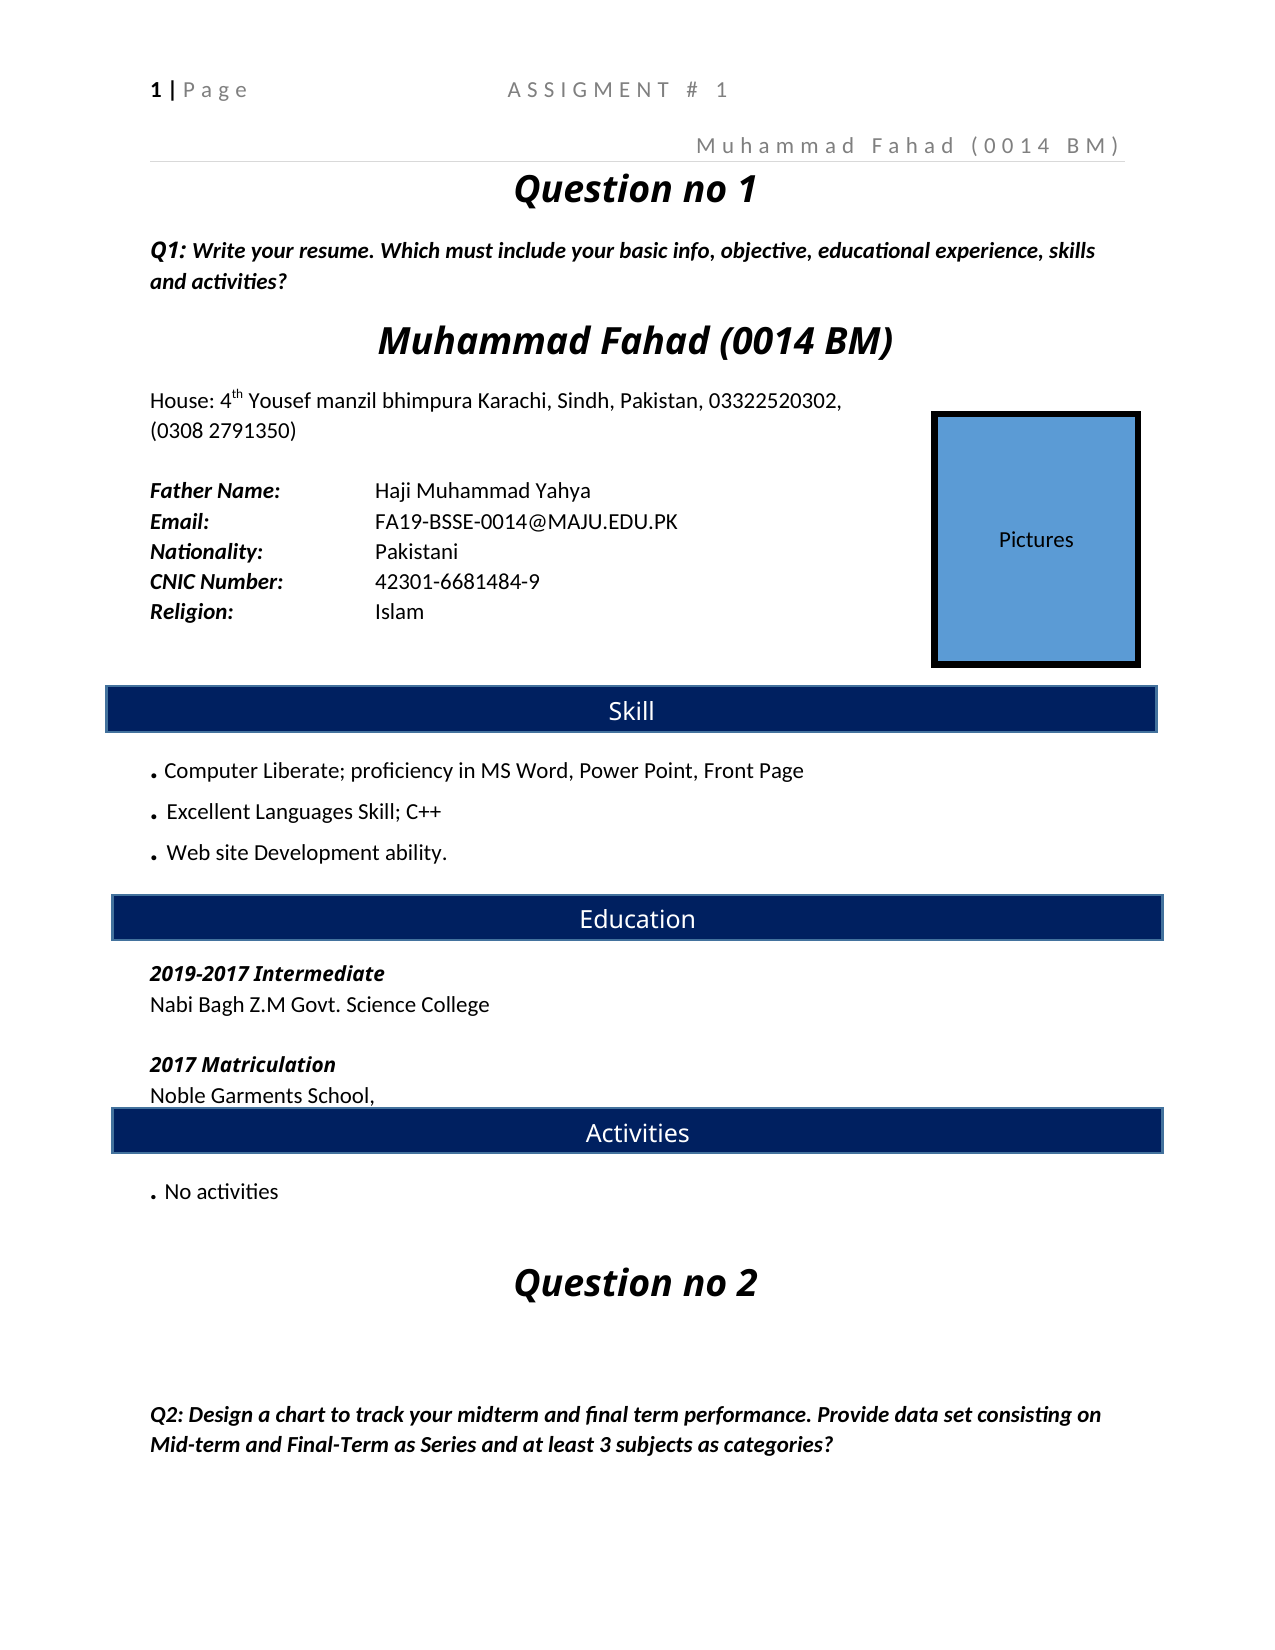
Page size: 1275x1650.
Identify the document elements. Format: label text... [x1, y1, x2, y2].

text Muhammad Fahad (0014 BM) [150, 314, 1125, 365]
text 2017 Matriculation [150, 1050, 1125, 1079]
text Nationality: Pakistani [150, 537, 931, 565]
text CNIC Number: 42301-6681484-9 [150, 567, 931, 595]
text Q2: Design a chart to track your midterm and final term performance. Provide data set consisting on Mid-term and Final-Term as Series and at least 3 subjects as categories? [150, 1400, 1125, 1458]
text . Excellent Languages Skill; C++ [150, 787, 1125, 828]
text . Computer Liberate; proficiency in MS Word, Power Point, Front Page [150, 746, 1125, 787]
text Religion: Islam [150, 597, 931, 626]
text . No activities [150, 1171, 1125, 1207]
text Q1: Write your resume. Which must include your basic info, objective, educational experience, skills and activities? [150, 234, 1125, 295]
text Noble Garments School, [150, 1081, 1125, 1107]
text . Web site Development ability. [150, 828, 1125, 868]
text Nabi Bagh Z.M Govt. Science College [150, 990, 1125, 1018]
text Email: FA19-BSSE-0014@MAJU.EDU.PK [150, 507, 931, 535]
text Question no 2 [150, 1257, 1125, 1308]
text 2019-2017 Intermediate [150, 959, 1125, 988]
text Question no 1 [150, 162, 1125, 213]
text House: 4th Yousef manzil bhimpura Karachi, Sindh, Pakistan, 03322520302, [150, 386, 1125, 414]
text (0308 2791350) [150, 416, 931, 444]
text Father Name: Haji Muhammad Yahya [150, 477, 931, 505]
